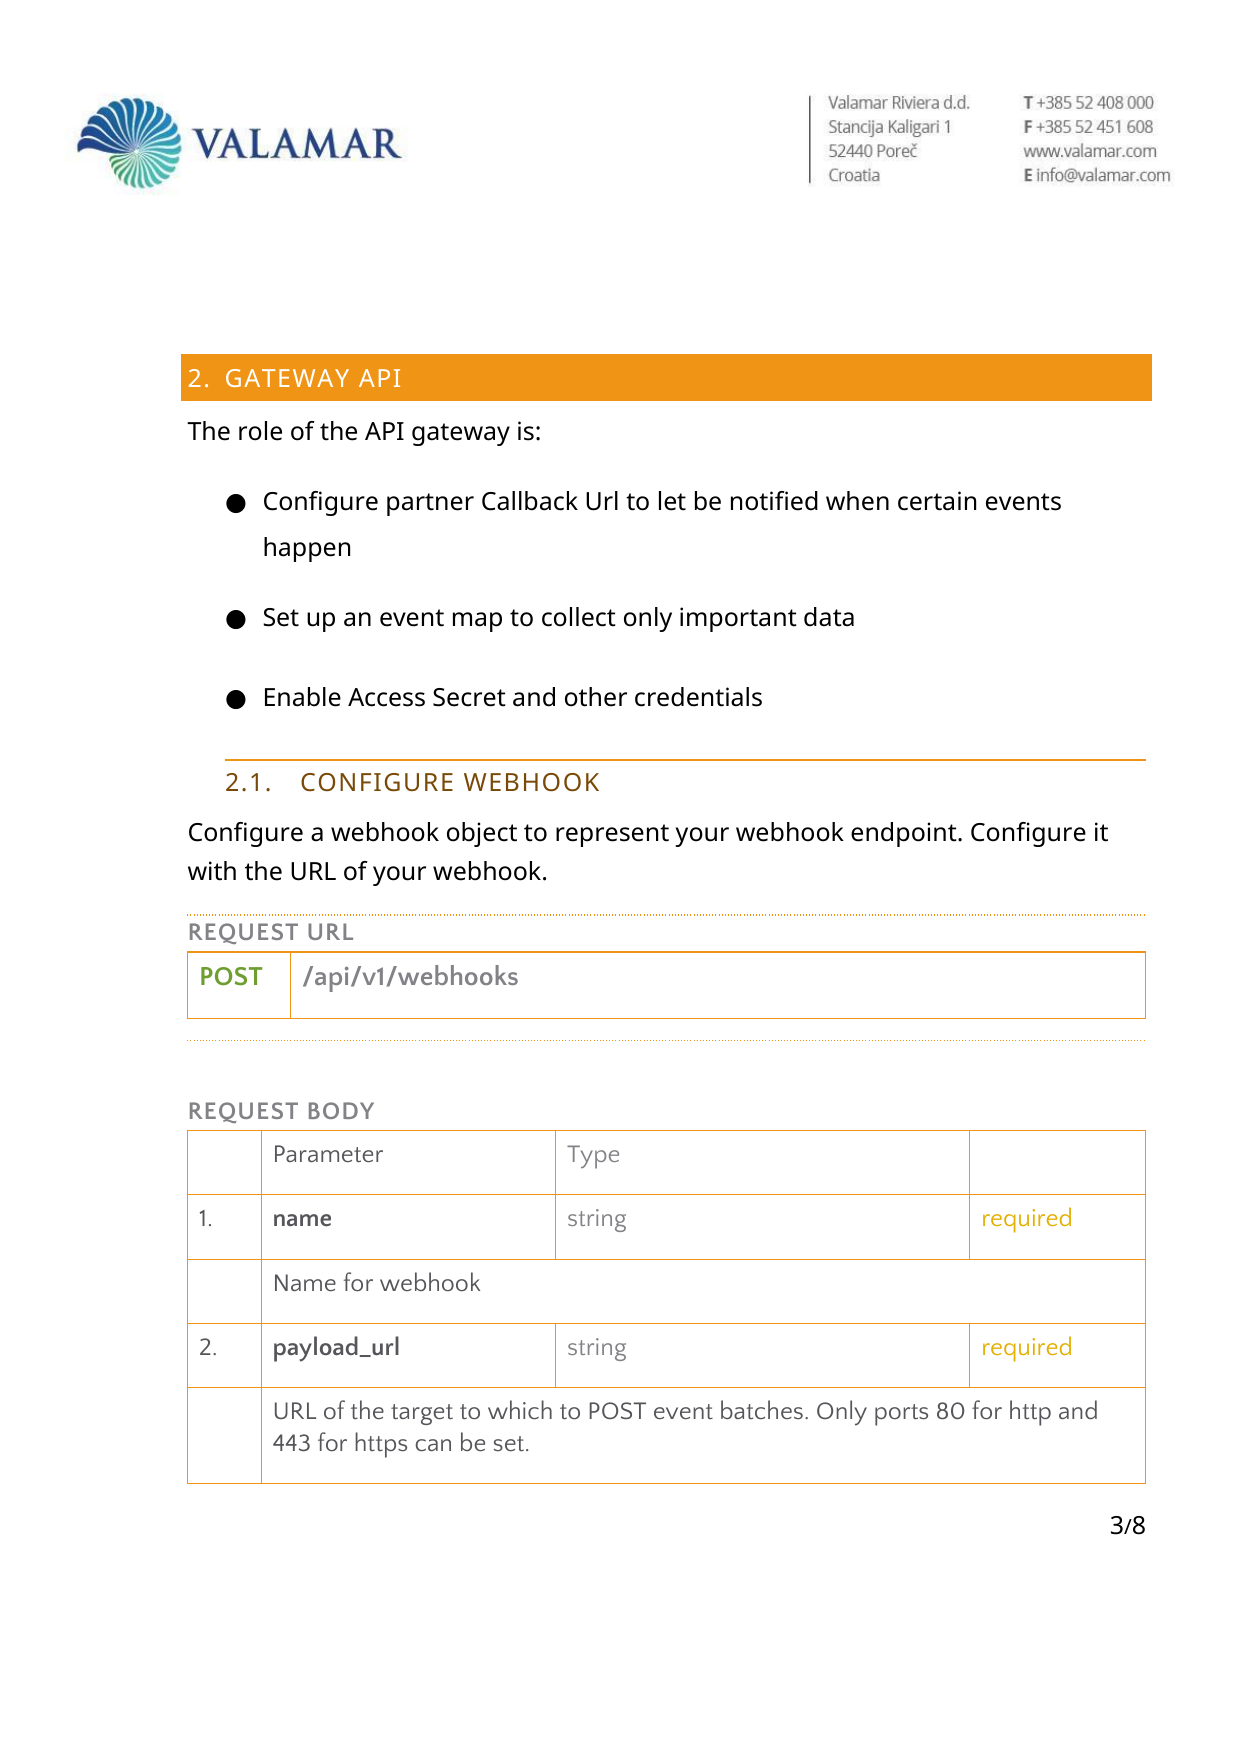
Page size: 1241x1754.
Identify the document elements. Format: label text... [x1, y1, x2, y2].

subtitle REQUEST URL [187, 914, 1146, 947]
list Configure partner Callback Url to let be notified when certain events happen [225, 473, 1146, 564]
list Enable Access Secret and other credentials [225, 669, 1146, 721]
text Configure a webhook object to represent your webhook endpoint. Configure it with the URL of your webhook. [187, 815, 1146, 888]
table_cell required [970, 1324, 1145, 1387]
table_header Parameter [262, 1131, 555, 1194]
table_cell name [262, 1195, 555, 1258]
table_cell required [970, 1195, 1145, 1258]
subtitle REQUEST BODY [187, 1092, 1146, 1126]
table_cell 1. [188, 1195, 261, 1258]
table_cell Name for webhook [262, 1260, 1145, 1323]
table_header [188, 1131, 261, 1194]
table_header [970, 1131, 1145, 1194]
subtitle Gateway API [187, 360, 1146, 394]
subtitle Configure Webhook [225, 761, 1146, 799]
picture [0, 10, 1241, 259]
table_cell string [556, 1195, 969, 1258]
table_cell URL of the target to which to POST event batches. Only ports 80 for http and 443 for https can be set. [262, 1388, 1145, 1483]
table_cell 2. [188, 1324, 261, 1387]
table_cell string [556, 1324, 969, 1387]
table_cell [188, 1388, 261, 1483]
list Set up an event map to collect only important data [225, 589, 1146, 641]
table_header Type [556, 1131, 969, 1194]
table_header POST [188, 953, 290, 1018]
table_header /api/v1/webhooks [291, 953, 1145, 1018]
text The role of the API gateway is: [187, 413, 1146, 447]
table_cell payload_url [262, 1324, 555, 1387]
table_cell [188, 1260, 261, 1323]
